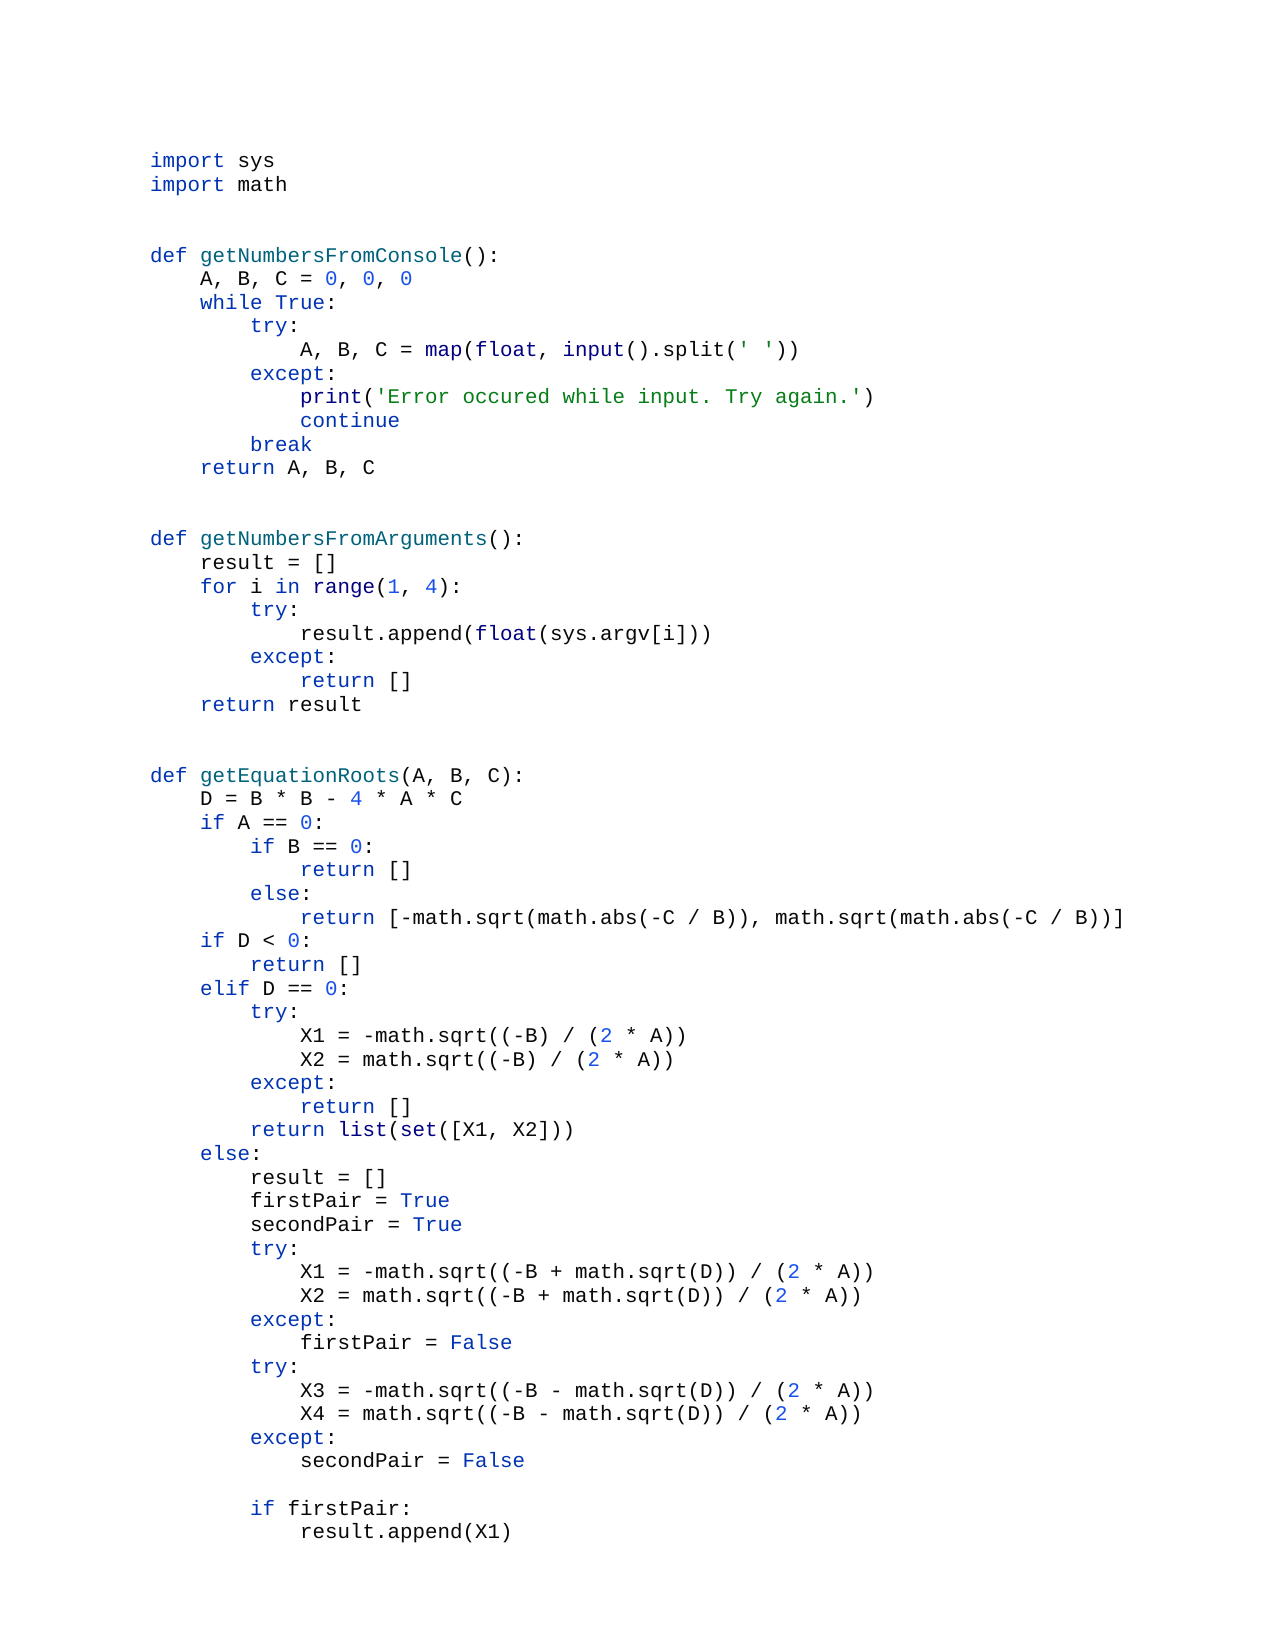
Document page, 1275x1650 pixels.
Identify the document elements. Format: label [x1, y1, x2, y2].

text [150, 150, 1125, 1545]
